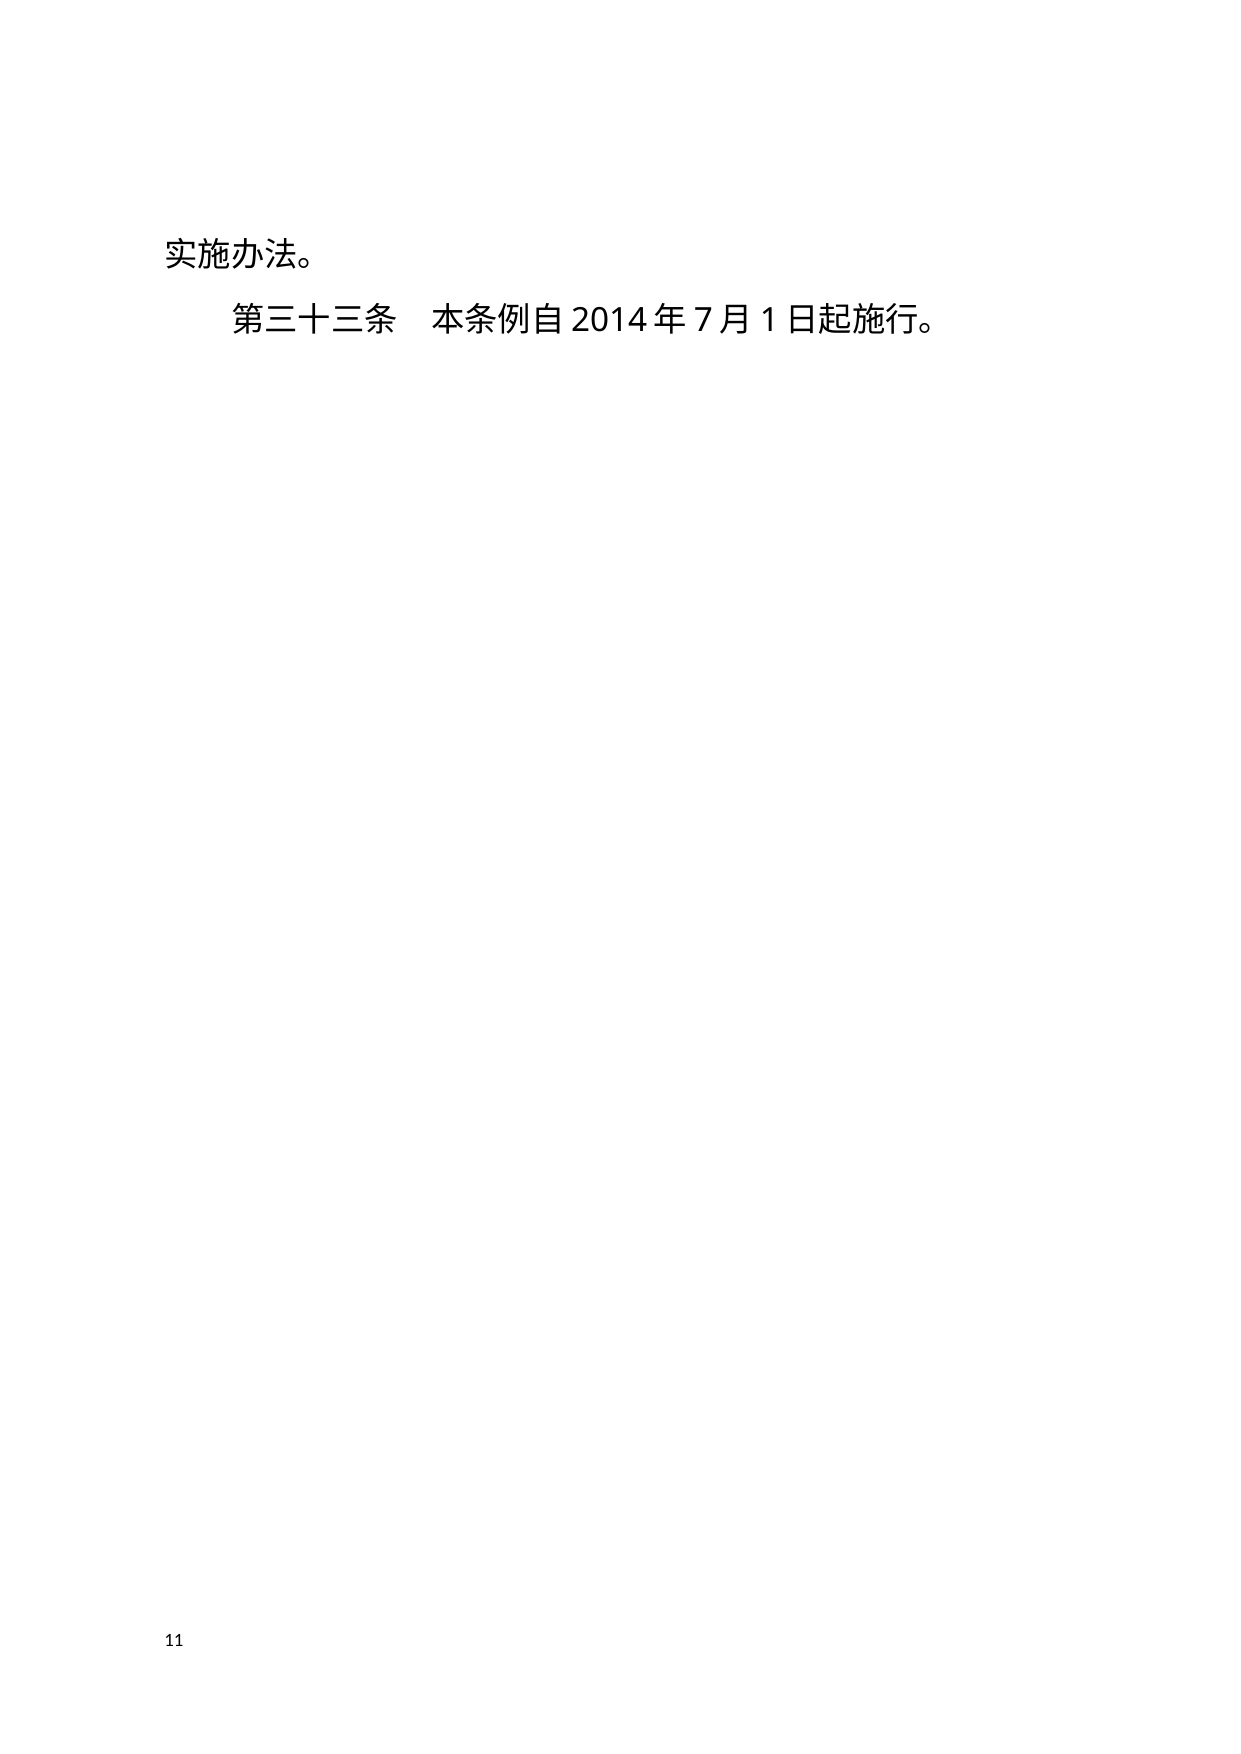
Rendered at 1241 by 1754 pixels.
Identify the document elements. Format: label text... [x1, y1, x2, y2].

text 第三十三条 本条例自2014年7月1日起施行。 [164, 284, 1105, 349]
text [164, 219, 1105, 284]
